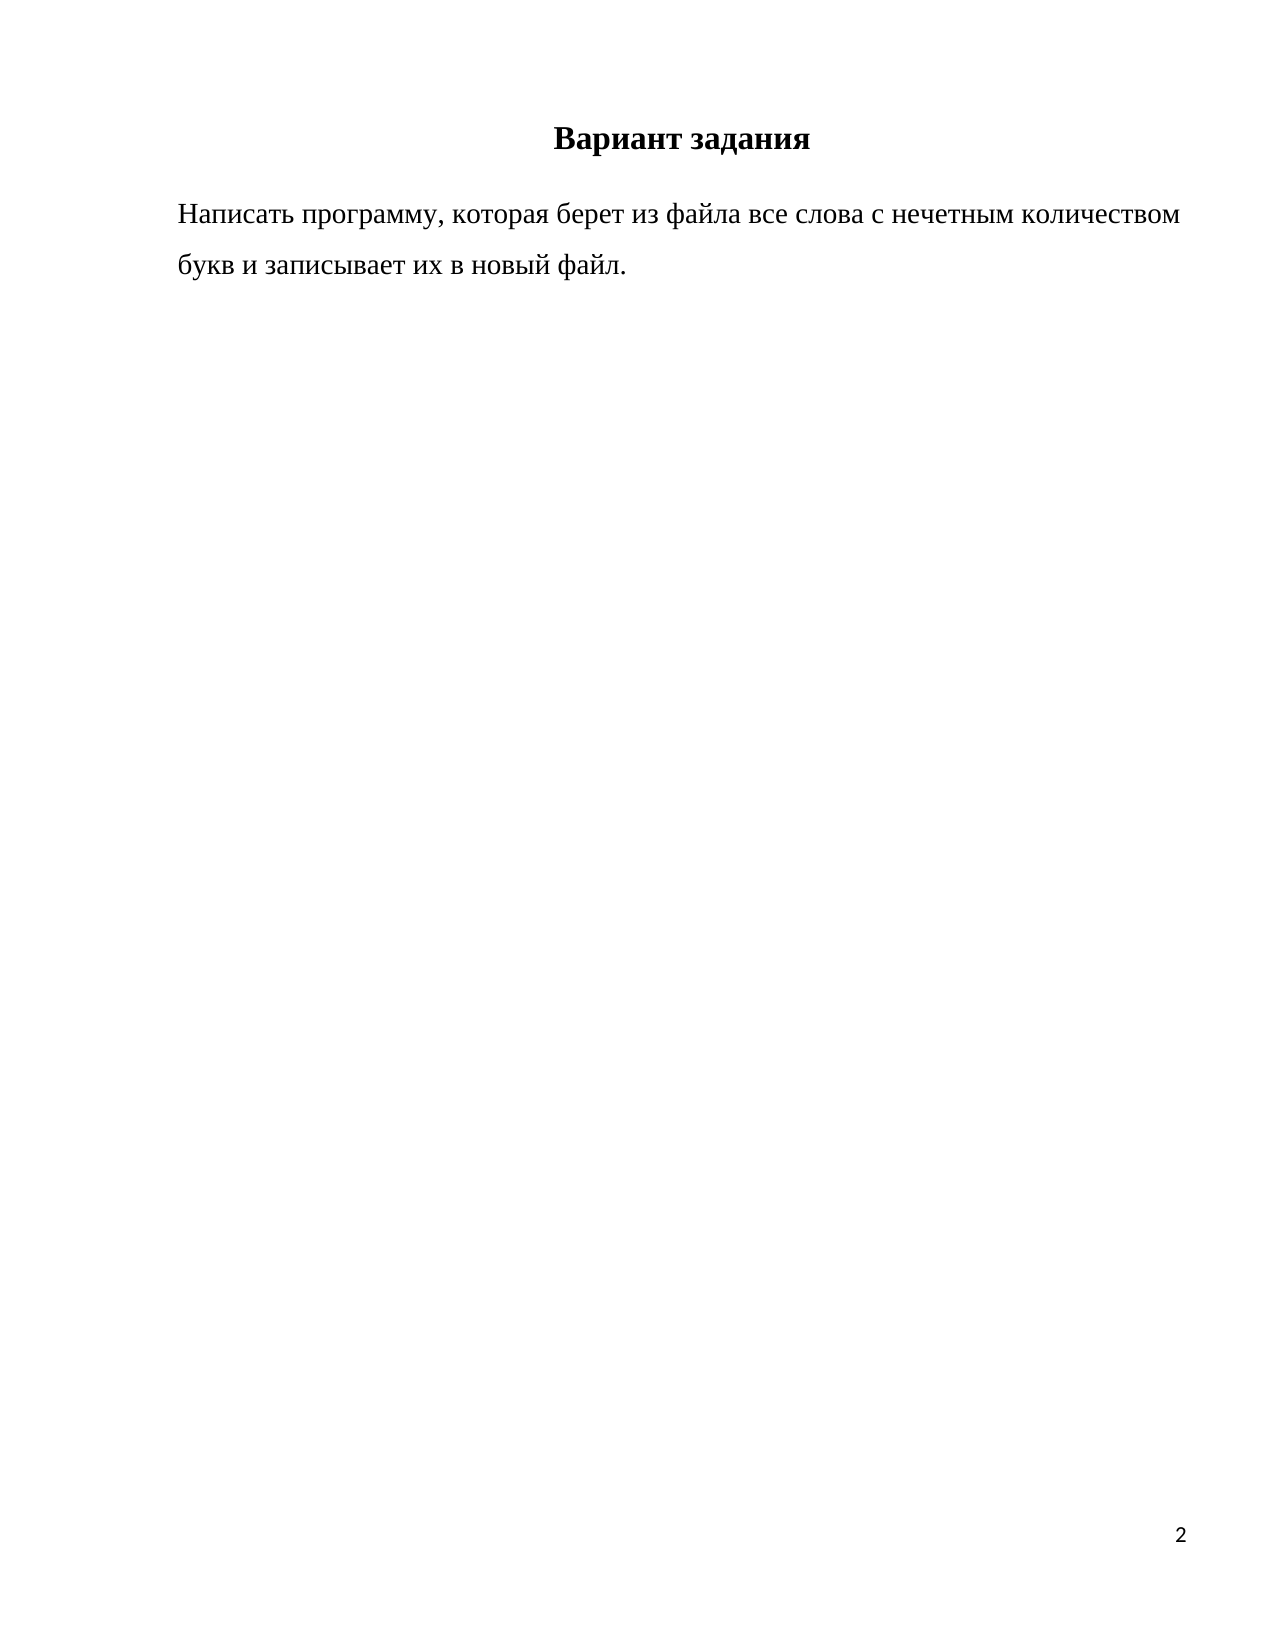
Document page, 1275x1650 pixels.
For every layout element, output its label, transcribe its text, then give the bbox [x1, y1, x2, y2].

text Написать программу, которая берет из файла все слова с нечетным количеством букв и записывает их в новый файл. [177, 196, 1186, 280]
text Вариант задания [177, 118, 1186, 156]
